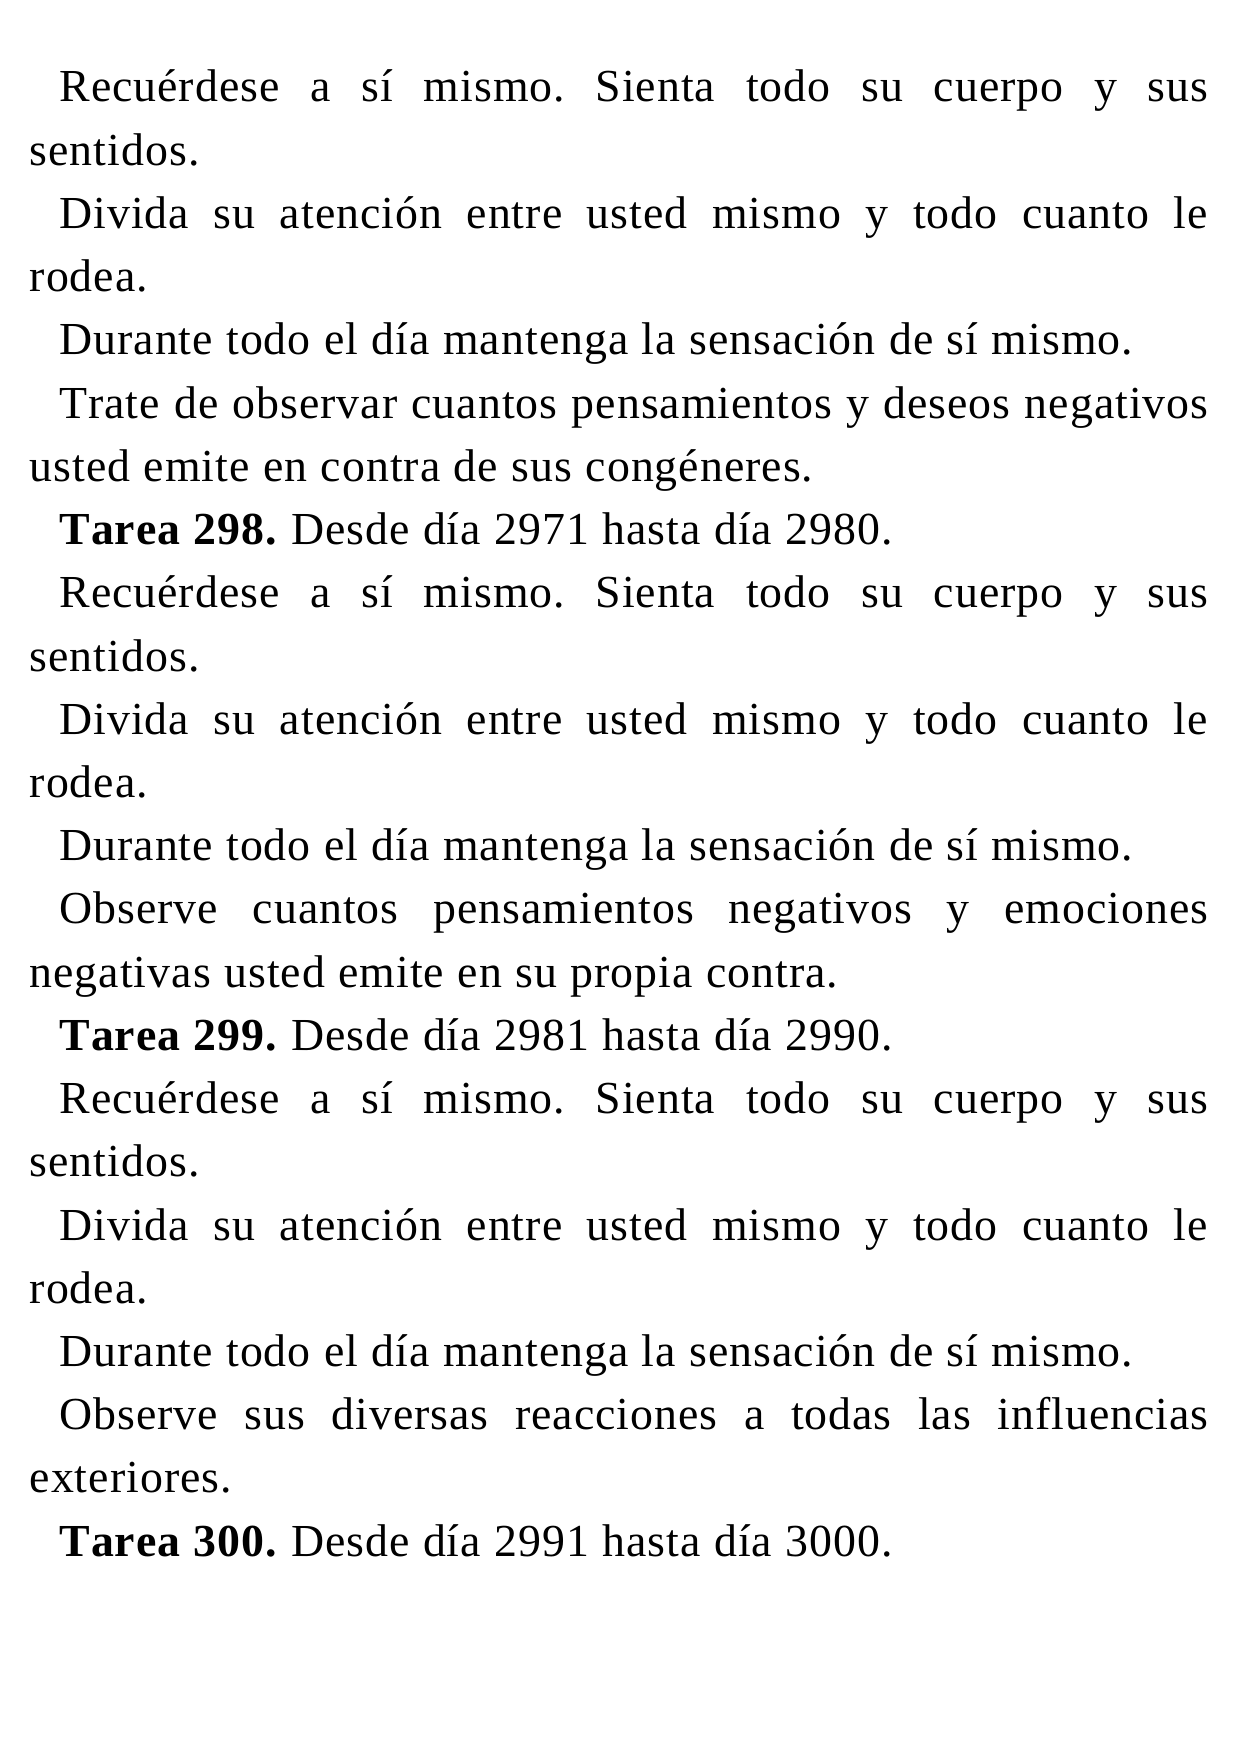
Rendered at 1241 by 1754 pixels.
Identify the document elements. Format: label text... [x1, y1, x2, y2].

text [29, 1324, 1211, 1376]
text Observe sus diversas reacciones a todas las influencias exteriores. [29, 1387, 1211, 1503]
text Divida su atención entre usted mismo y todo cuanto le rodea. [29, 691, 1211, 807]
text Recuérdese a sí mismo. Sienta todo su cuerpo y sus sentidos. [29, 1071, 1211, 1187]
text Observe cuantos pensamientos negativos y emociones negativas usted emite en su propia contra. [29, 881, 1211, 997]
text Durante todo el día mantenga la sensación de sí mismo. [29, 312, 1211, 365]
text Divida su atención entre usted mismo y todo cuanto le rodea. [29, 186, 1211, 301]
text Durante todo el día mantenga la sensación de sí mismo. [29, 818, 1211, 871]
text Divida su atención entre usted mismo y todo cuanto le rodea. [29, 1197, 1211, 1313]
text Tarea 300. Desde día 2991 hasta día 3000. [29, 1513, 1211, 1566]
text Recuérdese a sí mismo. Sienta todo su cuerpo y sus sentidos. [29, 565, 1211, 681]
text Trate de observar cuantos pensamientos y deseos negativos usted emite en contra de sus congéneres. [29, 375, 1211, 491]
text Recuérdese a sí mismo. Sienta todo su cuerpo y sus sentidos. [29, 59, 1211, 175]
text Tarea 298. Desde día 2971 hasta día 2980. [29, 502, 1211, 554]
text Tarea 299. Desde día 2981 hasta día 2990. [29, 1007, 1211, 1060]
